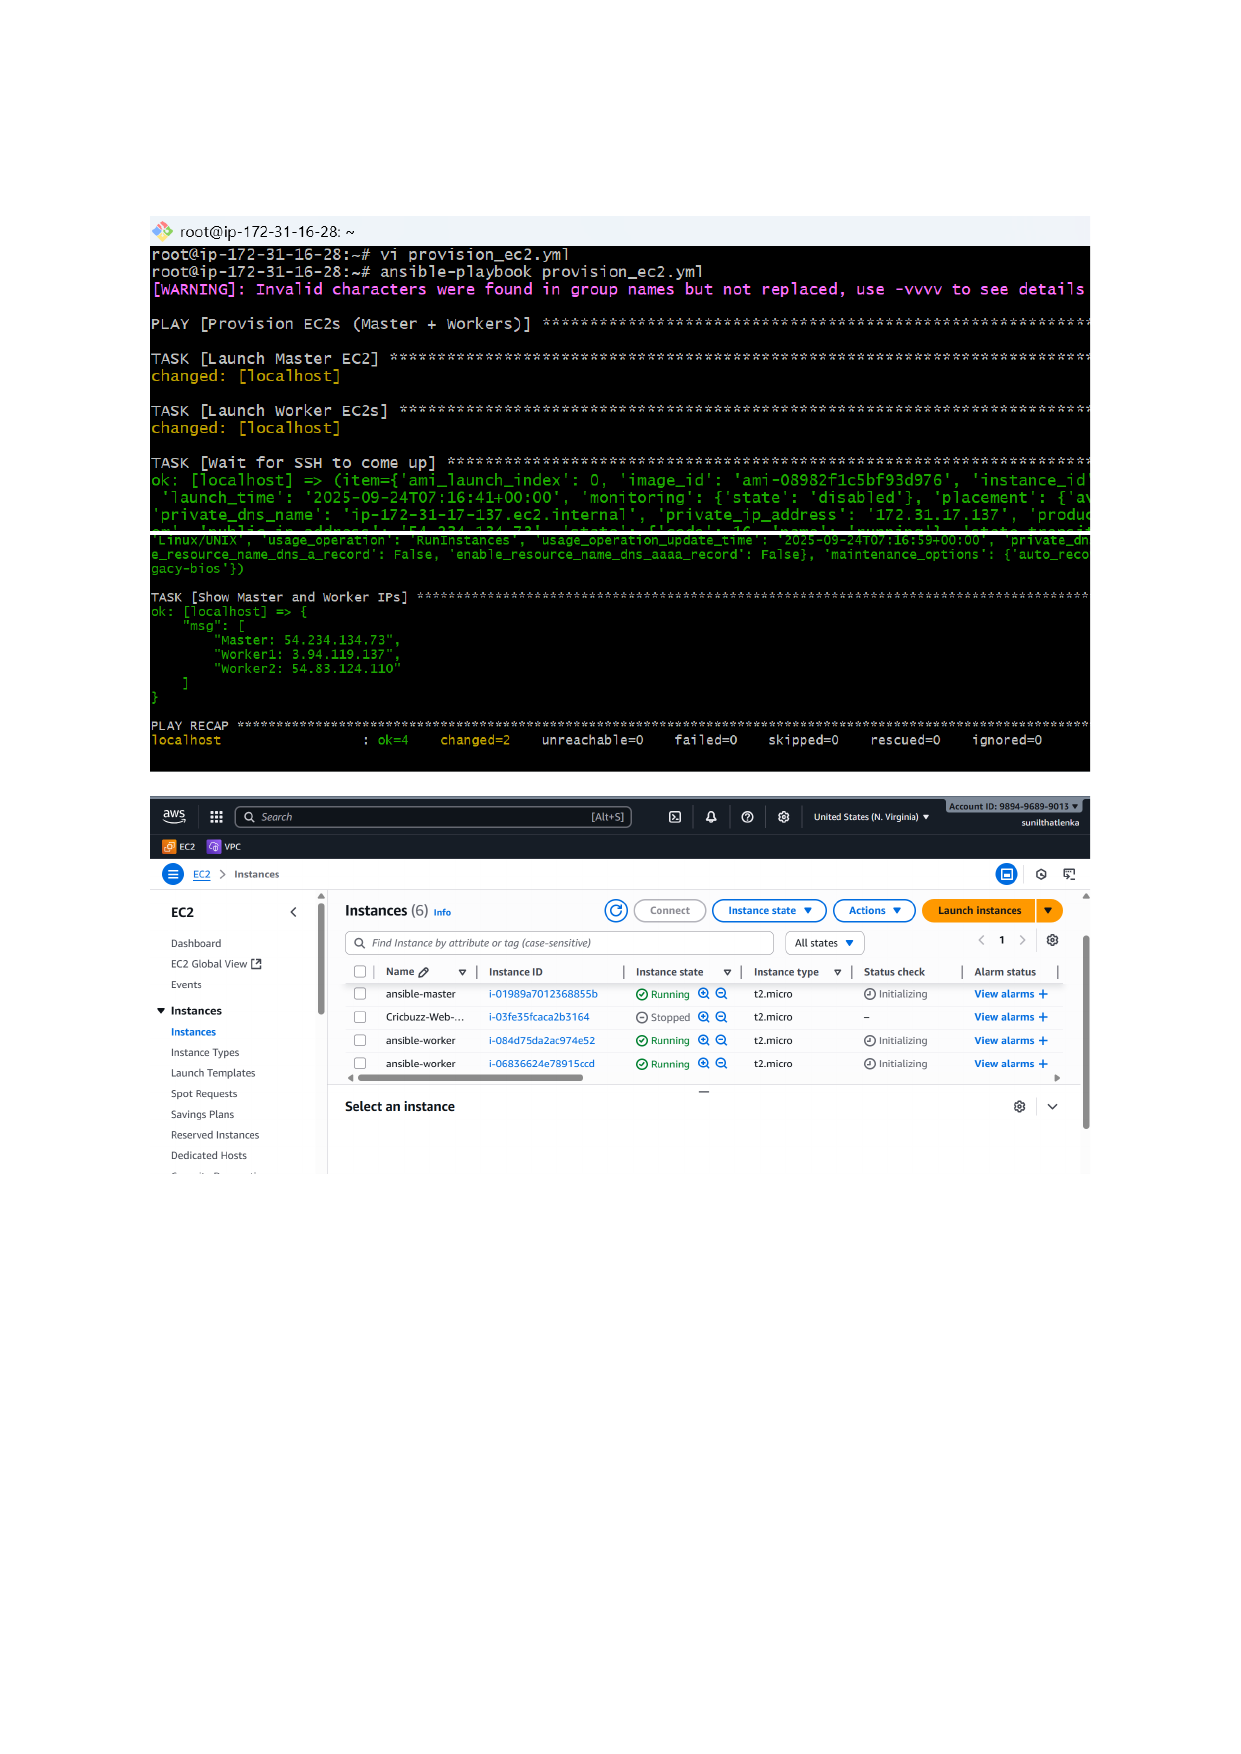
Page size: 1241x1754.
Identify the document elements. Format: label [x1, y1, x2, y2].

picture [150, 216, 1091, 531]
picture [150, 796, 1091, 1174]
picture [150, 535, 1091, 772]
